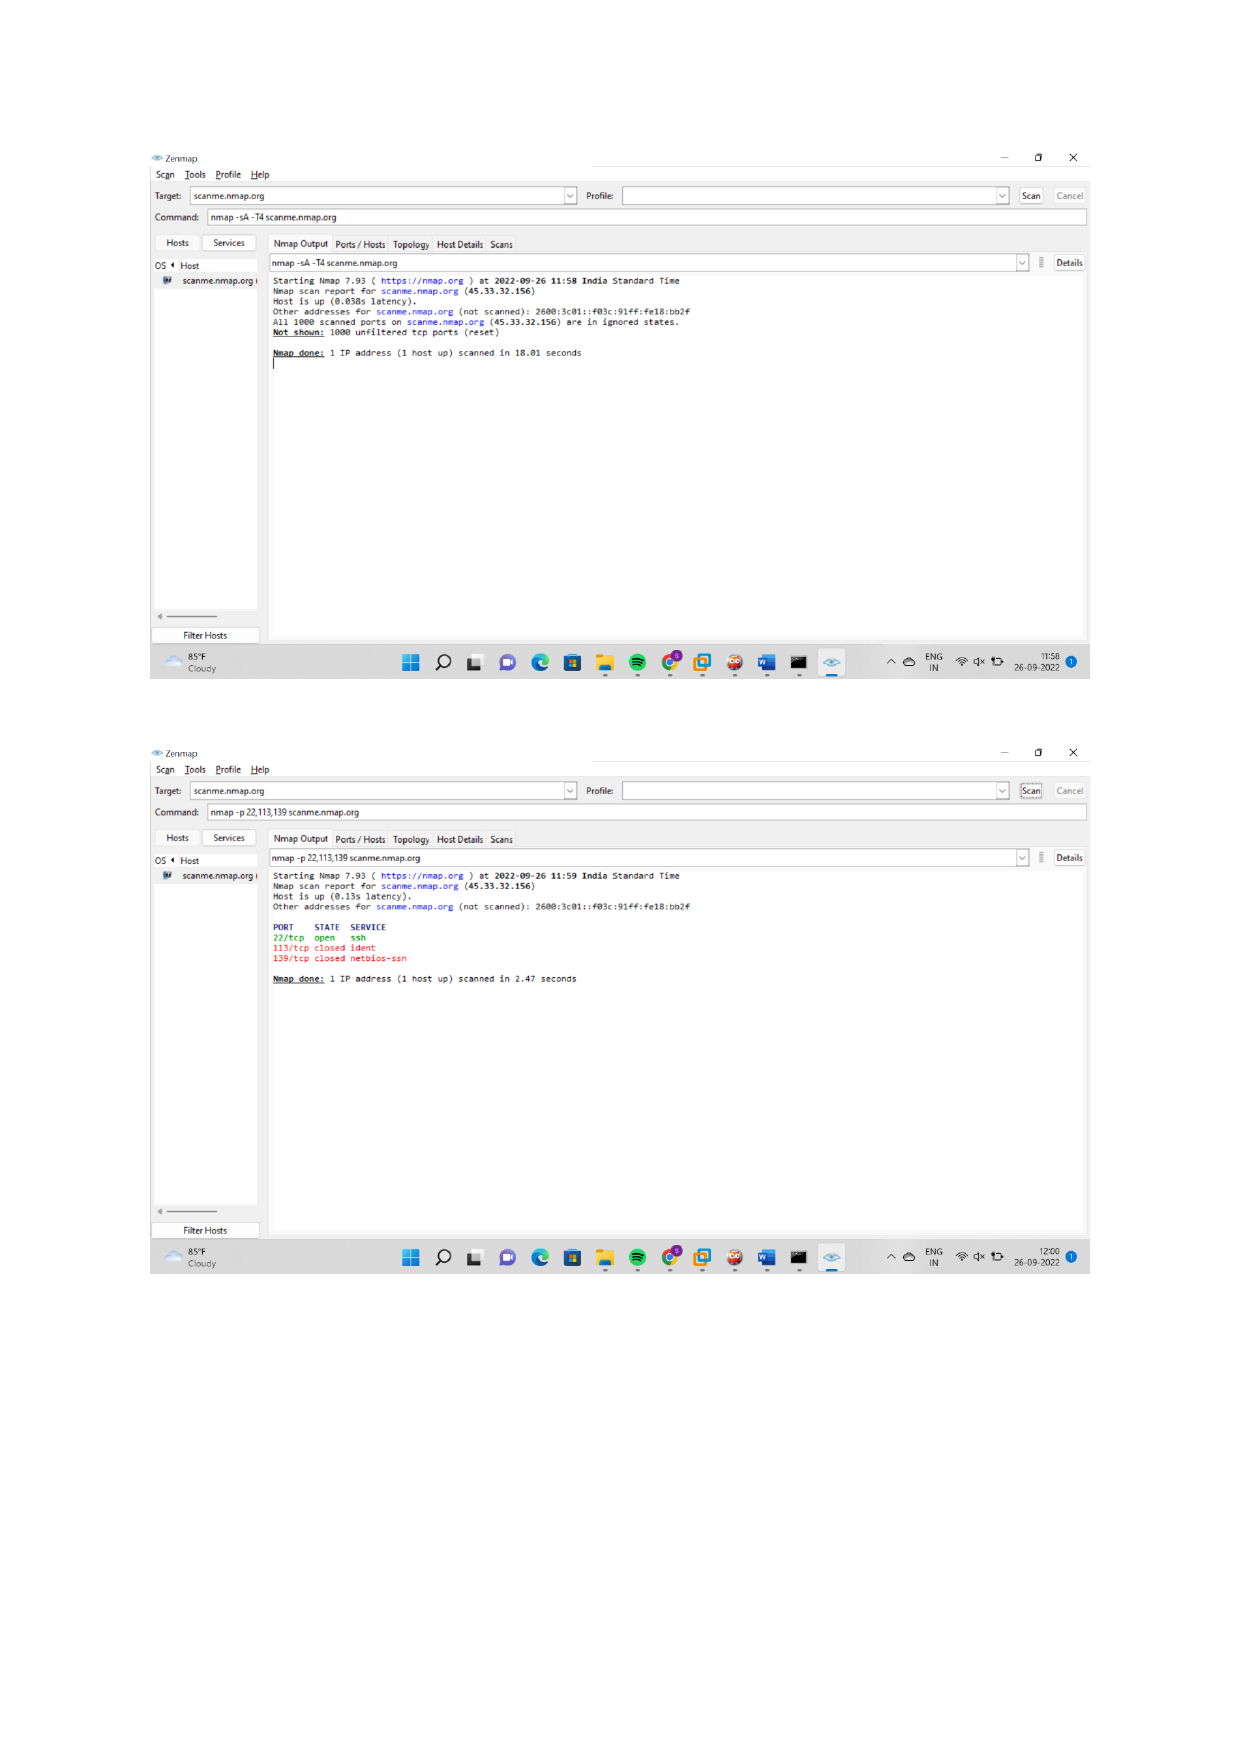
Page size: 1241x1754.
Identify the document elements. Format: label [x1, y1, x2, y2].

picture [150, 150, 1091, 679]
picture [150, 744, 1091, 1274]
